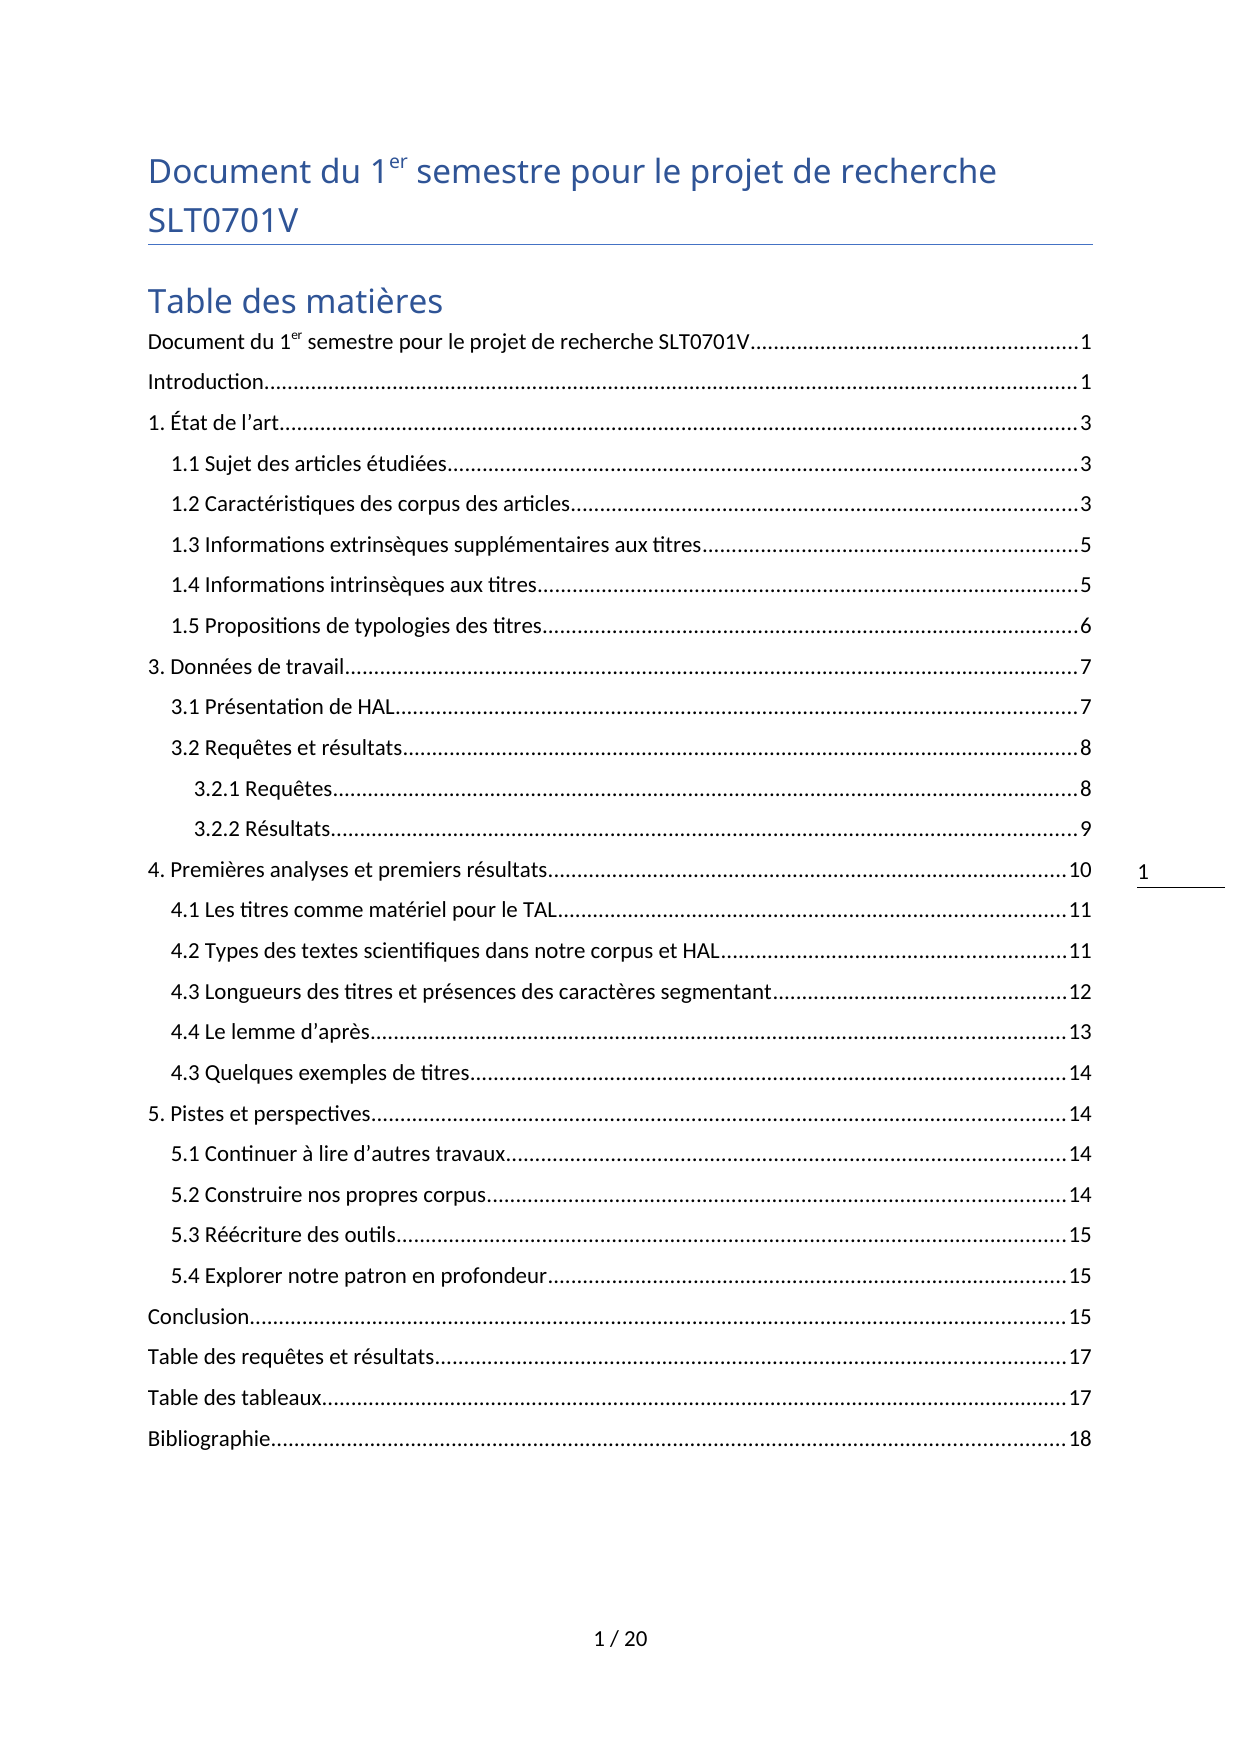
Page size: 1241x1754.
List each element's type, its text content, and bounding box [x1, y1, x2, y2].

subtitle Document du 1er semestre pour le projet de recherche SLT0701V [148, 148, 1093, 244]
